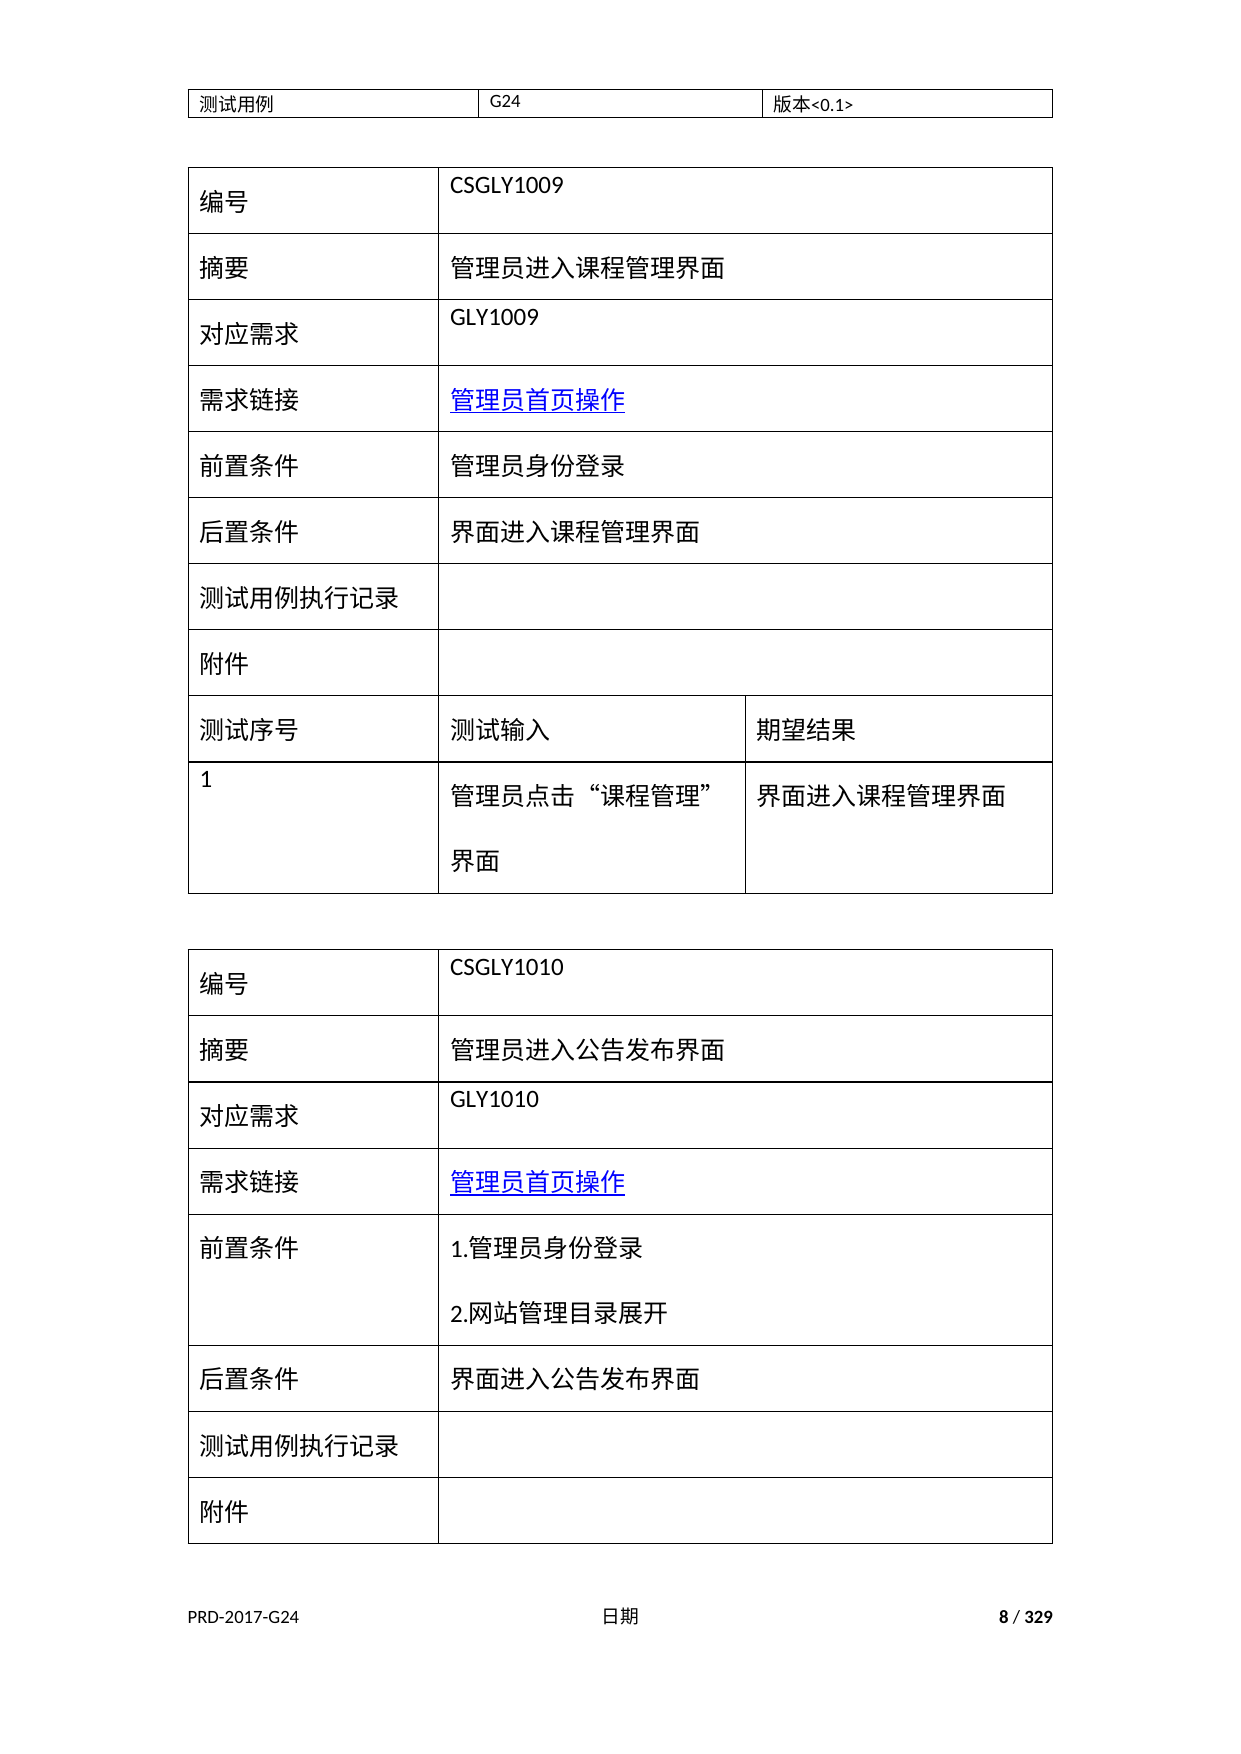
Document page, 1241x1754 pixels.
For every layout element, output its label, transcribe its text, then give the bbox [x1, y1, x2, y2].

table_cell 管理员进入课程管理界面 [439, 234, 1052, 299]
table_header 编号 [189, 950, 438, 1015]
table_cell 测试输入 [439, 696, 745, 761]
table_cell 对应需求 [189, 300, 438, 365]
table_cell 后置条件 [189, 1346, 438, 1411]
table_cell 测试用例执行记录 [189, 564, 438, 629]
table_cell [439, 1478, 1052, 1543]
table_cell [439, 564, 1052, 629]
table_cell 需求链接 [189, 1149, 438, 1213]
table_cell 前置条件 [189, 1215, 438, 1344]
table_cell 期望结果 [746, 696, 1052, 761]
table_cell 需求链接 [189, 366, 438, 431]
table_cell GLY1010 [439, 1083, 1052, 1147]
table_cell 摘要 [189, 1016, 438, 1081]
table_cell 测试序号 [189, 696, 438, 761]
table_cell 管理员身份登录 [439, 432, 1052, 497]
table_cell 测试用例执行记录 [189, 1412, 438, 1477]
table_cell 摘要 [189, 234, 438, 299]
table_cell 后置条件 [189, 498, 438, 563]
table_header CSGLY1009 [439, 168, 1052, 233]
table_cell 管理员点击“课程管理”界面 [439, 763, 745, 892]
table_cell 界面进入公告发布界面 [439, 1346, 1052, 1411]
table_header 编号 [189, 168, 438, 233]
table_cell GLY1009 [439, 300, 1052, 365]
table_cell 1 [189, 763, 438, 892]
table_cell 前置条件 [189, 432, 438, 497]
table_cell 界面进入课程管理界面 [439, 498, 1052, 563]
table_cell 附件 [189, 1478, 438, 1543]
table_cell 附件 [189, 630, 438, 695]
table_cell 对应需求 [189, 1083, 438, 1147]
table_header CSGLY1010 [439, 950, 1052, 1015]
table_cell 管理员首页操作 [439, 1149, 1052, 1213]
table_cell [439, 630, 1052, 695]
table_cell 管理员进入公告发布界面 [439, 1016, 1052, 1081]
table_cell 1.管理员身份登录 2.网站管理目录展开 [439, 1215, 1052, 1344]
table_cell 管理员首页操作 [439, 366, 1052, 431]
table_cell 界面进入课程管理界面 [746, 763, 1052, 892]
table_cell [439, 1412, 1052, 1477]
